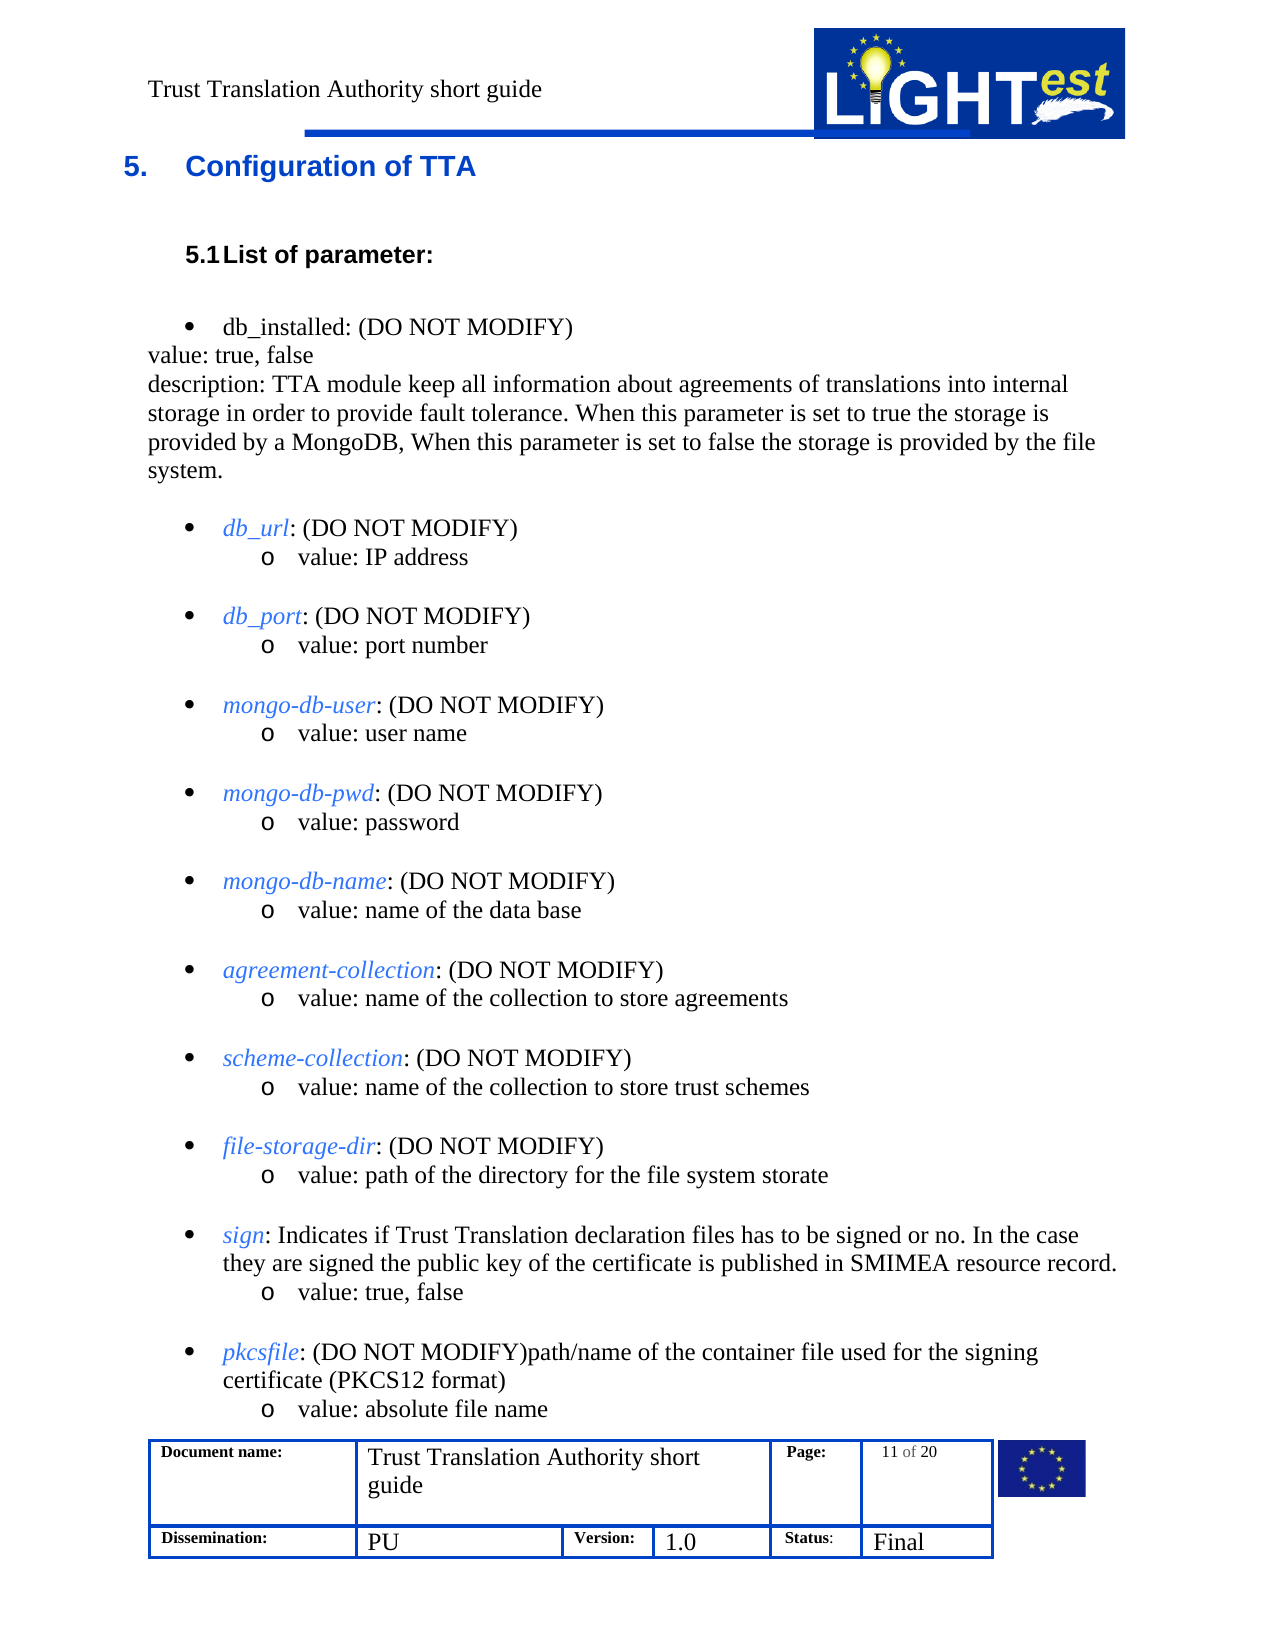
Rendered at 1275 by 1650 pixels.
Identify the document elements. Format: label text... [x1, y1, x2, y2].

list db_url: (DO NOT MODIFY) [185, 513, 1127, 542]
list scheme-collection: (DO NOT MODIFY) [185, 1043, 1127, 1072]
text description: TTA module keep all information about agreements of translations into internal storage in order to provide fault tolerance. When this parameter is set to true the storage is provided by a MongoDB, When this parameter is set to false the storage is provided by the file system. [148, 369, 1127, 484]
list mongo-db-user: (DO NOT MODIFY) [185, 690, 1127, 718]
list mongo-db-name: (DO NOT MODIFY) [185, 866, 1127, 895]
list value: user name [260, 718, 1127, 749]
picture [998, 1440, 1086, 1497]
list value: password [260, 807, 1127, 838]
list value: name of the collection to store agreements [260, 983, 1127, 1014]
list value: true, false [260, 1277, 1127, 1308]
subtitle Configuration of TTA [148, 148, 1127, 184]
list agreement-collection: (DO NOT MODIFY) [185, 955, 1127, 983]
list value: port number [260, 630, 1127, 661]
list value: path of the directory for the file system storate [260, 1160, 1127, 1191]
picture [814, 28, 1125, 139]
list mongo-db-pwd: (DO NOT MODIFY) [185, 778, 1127, 807]
list sign: Indicates if Trust Translation declaration files has to be signed or no. In the case they are signed the public key of the certificate is published in SMIMEA resource record. [185, 1220, 1127, 1277]
list db_installed: (DO NOT MODIFY) [185, 312, 1127, 341]
list value: IP address [260, 542, 1127, 573]
list file-storage-dir: (DO NOT MODIFY) [185, 1131, 1127, 1160]
list value: absolute file name [260, 1394, 1127, 1425]
subtitle List of parameter: [185, 234, 1127, 271]
list db_port: (DO NOT MODIFY) [185, 601, 1127, 630]
text value: true, false [148, 341, 1127, 369]
list pkcsfile: (DO NOT MODIFY)path/name of the container file used for the signing certificate (PKCS12 format) [185, 1337, 1127, 1394]
list value: name of the collection to store trust schemes [260, 1072, 1127, 1103]
list value: name of the data base [260, 895, 1127, 926]
